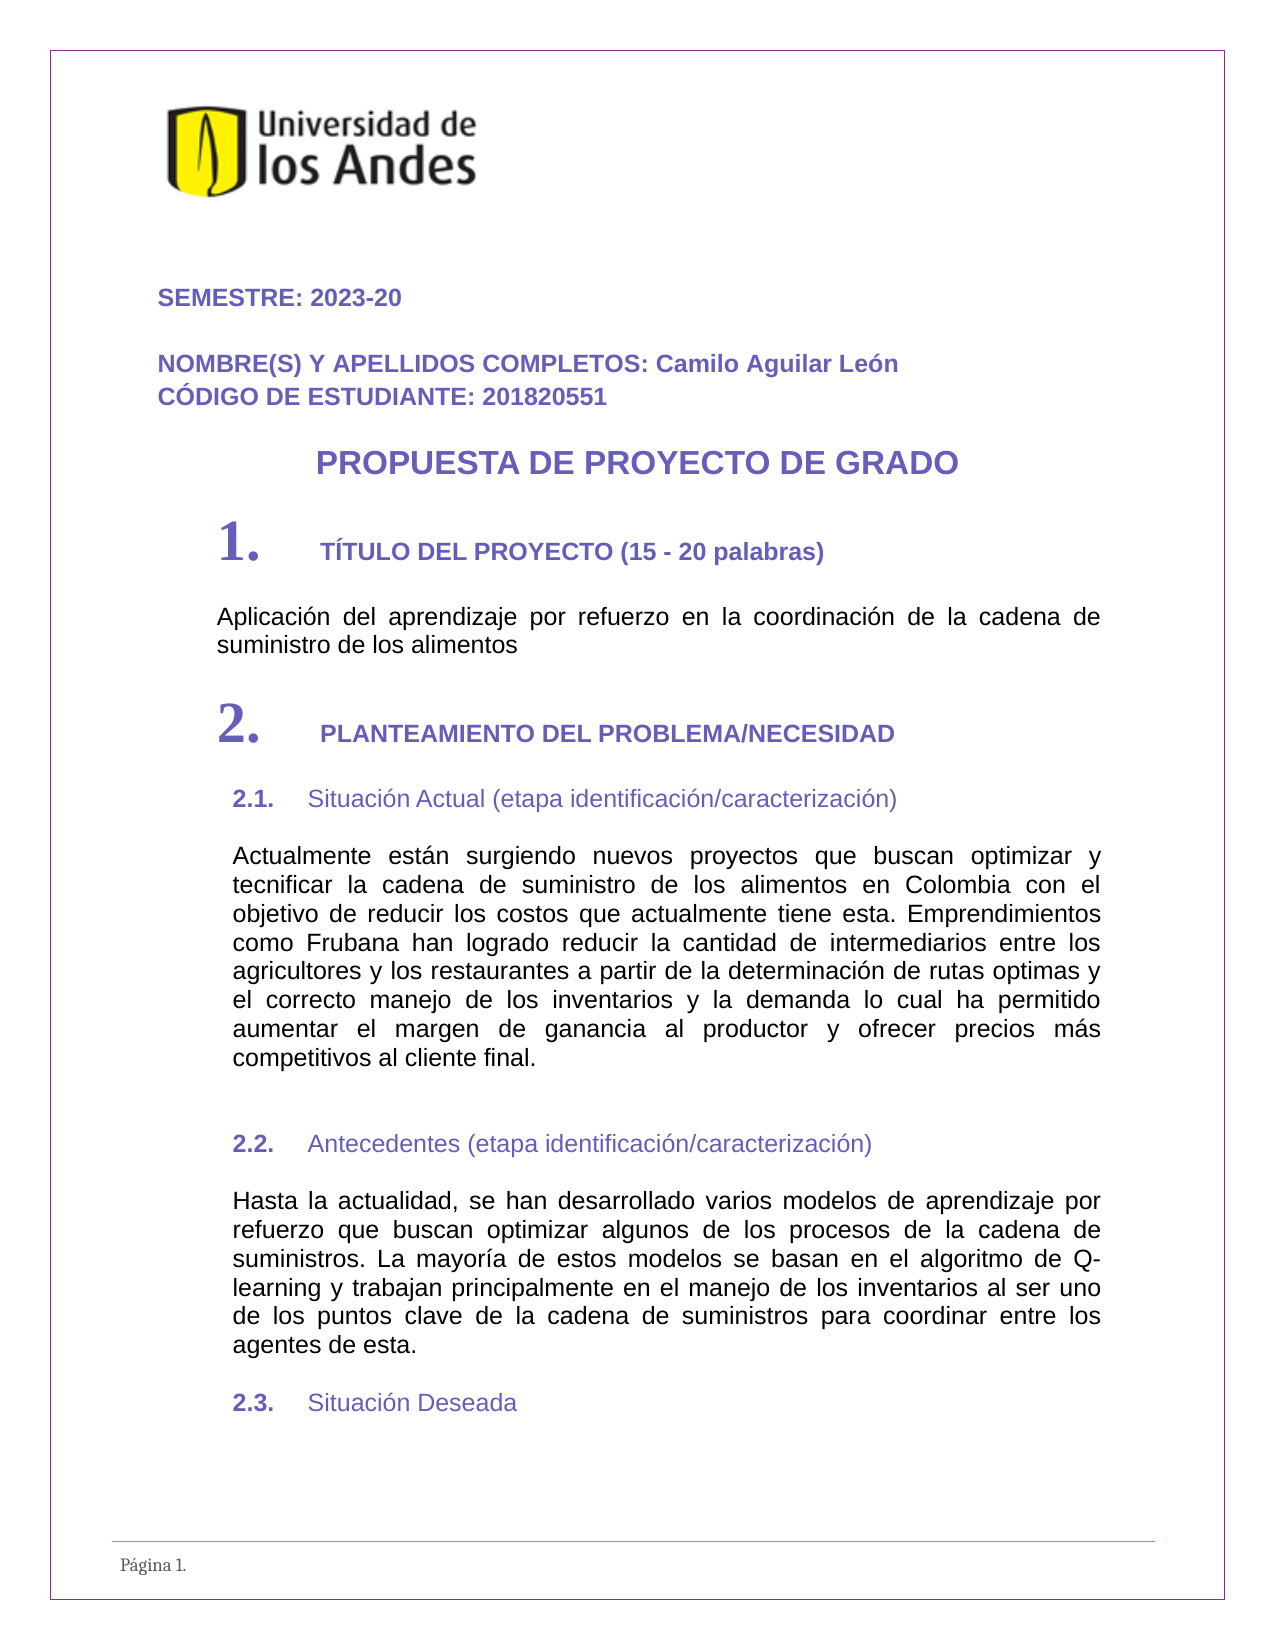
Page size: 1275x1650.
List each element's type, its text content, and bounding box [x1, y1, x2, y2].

text Actualmente están surgiendo nuevos proyectos que buscan optimizar y tecnificar la cadena de suministro de los alimentos en Colombia con el objetivo de reducir los costos que actualmente tiene esta. Emprendimientos como Frubana han logrado reducir la cantidad de intermediarios entre los agricultores y los restaurantes a partir de la determinación de rutas optimas y el correcto manejo de los inventarios y la demanda lo cual ha permitido aumentar el margen de ganancia al productor y ofrecer precios más competitivos al cliente final. [232, 841, 1102, 1071]
text Hasta la actualidad, se han desarrollado varios modelos de aprendizaje por refuerzo que buscan optimizar algunos de los procesos de la cadena de suministros. La mayoría de estos modelos se basan en el algoritmo de Q-learning y trabajan principalmente en el manejo de los inventarios al ser uno de los puntos clave de la cadena de suministros para coordinar entre los agentes de esta. [232, 1186, 1102, 1359]
text CÓDIGO DE ESTUDIANTE: 201820551 [157, 382, 1117, 411]
list Antecedentes (etapa identificación/caracterización) [232, 1129, 1102, 1157]
list TÍTULO DEL PROYECTO (15 - 20 palabras) [217, 506, 1103, 573]
list Situación Deseada [232, 1387, 1102, 1416]
list Situación Actual (etapa identificación/caracterización) [232, 784, 1102, 812]
text PROPUESTA DE PROYECTO DE GRADO [172, 443, 1102, 482]
text NOMBRE(S) Y APELLIDOS COMPLETOS: Camilo Aguilar León [157, 349, 1117, 378]
picture [157, 95, 491, 209]
text SEMESTRE: 2023-20 [157, 283, 1117, 312]
list PLANTEAMIENTO DEL PROBLEMA/NECESIDAD [217, 688, 1102, 755]
text Aplicación del aprendizaje por refuerzo en la coordinación de la cadena de suministro de los alimentos [217, 602, 1103, 659]
